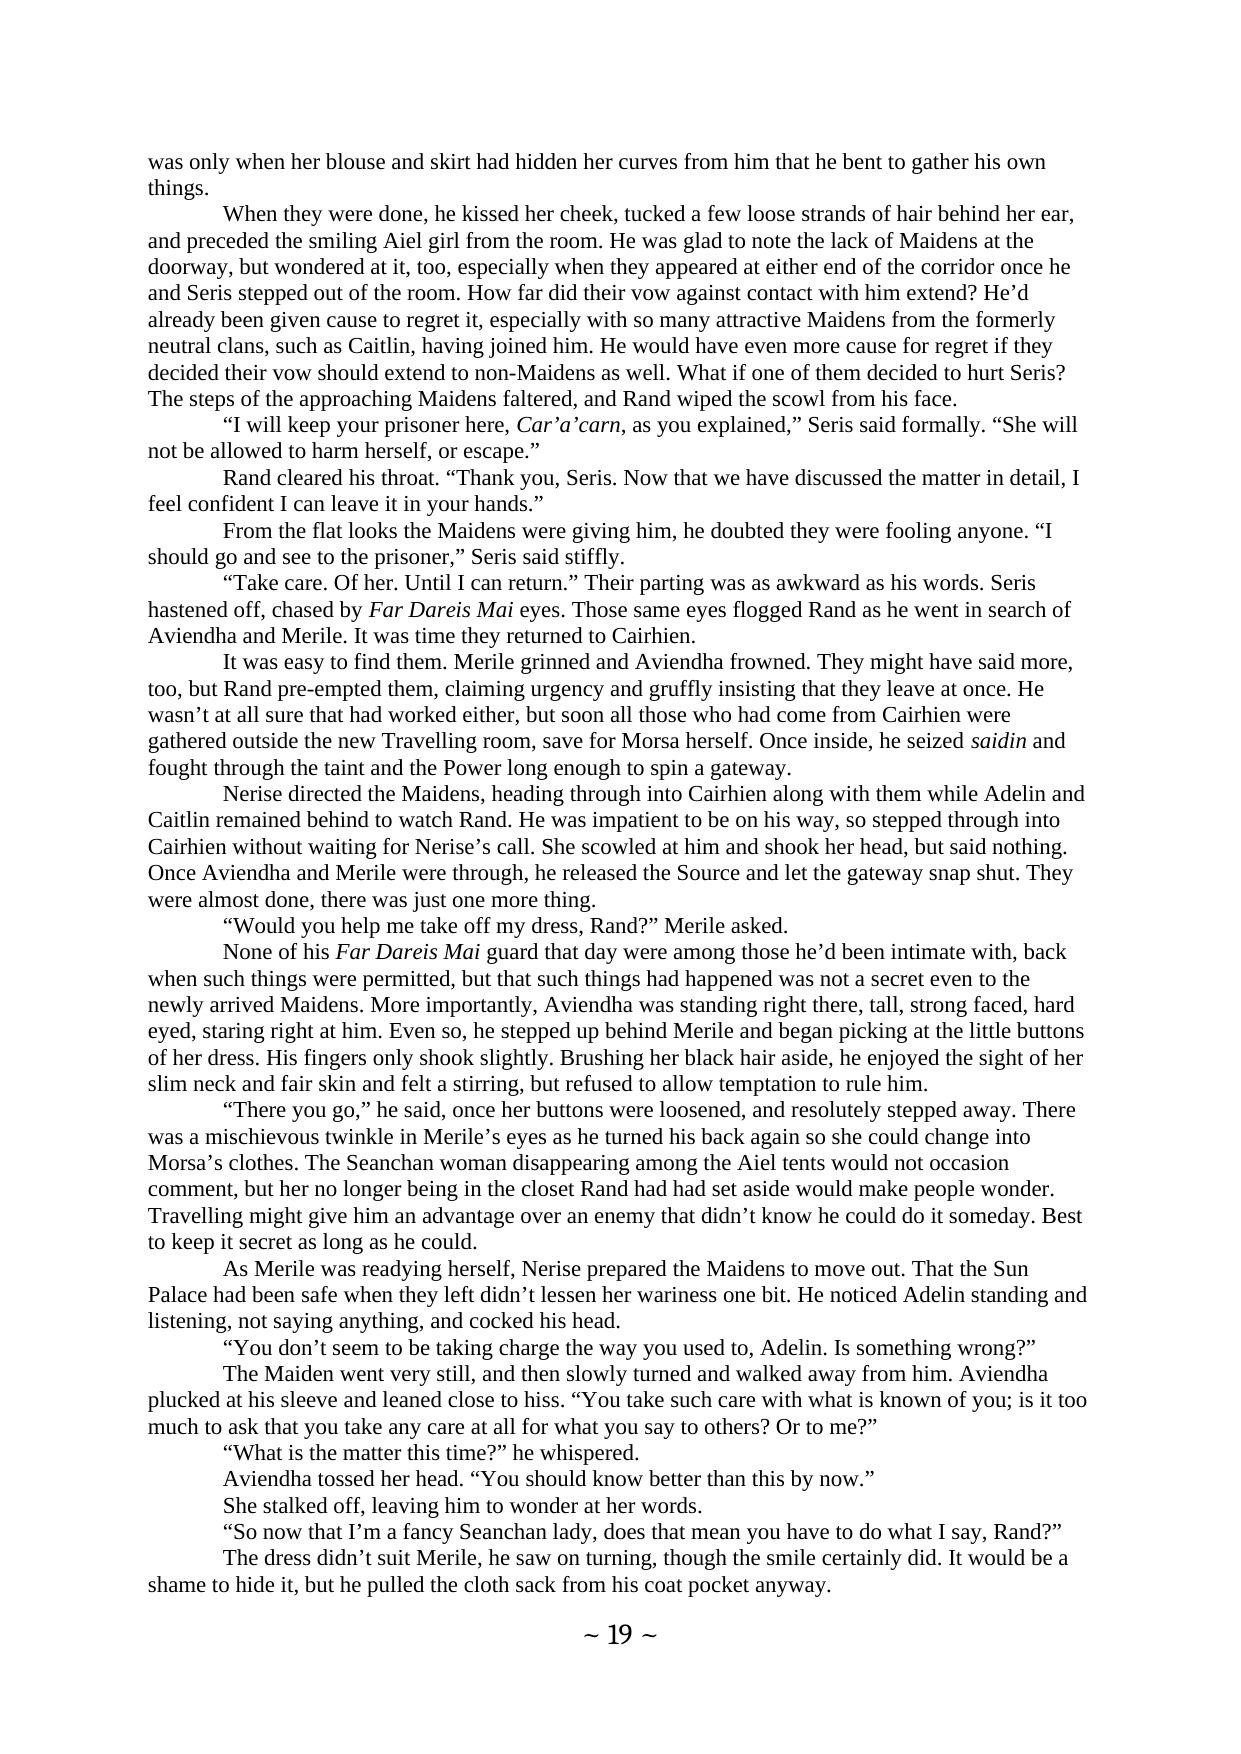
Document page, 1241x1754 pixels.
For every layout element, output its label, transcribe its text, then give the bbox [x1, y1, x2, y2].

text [148, 148, 1092, 200]
text None of his Far Dareis Mai guard that day were among those he’d been intimate with, back when such things were permitted, but that such things had happened was not a secret even to the newly arrived Maidens. More importantly, Aviendha was standing right there, tall, strong faced, hard eyed, staring right at him. Even so, he stepped up behind Merile and began picking at the little buttons of her dress. His fingers only shook slightly. Brushing her black hair aside, he enjoyed the sight of her slim neck and fair skin and felt a stirring, but refused to allow temptation to rule him. [148, 938, 1092, 1096]
text From the flat looks the Maidens were giving him, he doubted they were fooling anyone. “I should go and see to the prisoner,” Seris said stiffly. [148, 517, 1092, 569]
text She stalked off, leaving him to wonder at her words. [148, 1492, 1092, 1518]
text “So now that I’m a fancy Seanchan lady, does that mean you have to do what I say, Rand?” [148, 1518, 1092, 1544]
text “I will keep your prisoner here, Car’a’carn, as you explained,” Seris said formally. “She will not be allowed to harm herself, or escape.” [148, 411, 1092, 464]
text “Would you help me take off my dress, Rand?” Merile asked. [148, 912, 1092, 938]
text It was easy to find them. Merile grinned and Aviendha frowned. They might have said more, too, but Rand pre-empted them, claiming urgency and gruffly insisting that they leave at once. He wasn’t at all sure that had worked either, but soon all those who had come from Cairhien were gathered outside the new Travelling room, save for Morsa herself. Once inside, he seized saidin and fought through the taint and the Power long enough to spin a gateway. [148, 648, 1092, 780]
text Rand cleared his throat. “Thank you, Seris. Now that we have discussed the matter in detail, I feel confident I can leave it in your hands.” [148, 464, 1092, 517]
text The Maiden went very still, and then slowly turned and walked away from him. Aviendha plucked at his sleeve and leaned close to hiss. “You take such care with what is known of you; is it too much to ask that you take any care at all for what you say to others? Or to me?” [148, 1360, 1092, 1439]
text The dress didn’t suit Merile, he saw on turning, though the smile certainly did. It would be a shame to hide it, but he pulled the cloth sack from his coat pocket anyway. [148, 1544, 1092, 1597]
text “There you go,” he said, once her buttons were loosened, and resolutely stepped away. There was a mischievous twinkle in Merile’s eyes as he turned his back again so she could change into Morsa’s clothes. The Seanchan woman disappearing among the Aiel tents would not occasion comment, but her no longer being in the closet Rand had had set aside would make people wonder. Travelling might give him an advantage over an enemy that didn’t know he could do it someday. Best to keep it secret as long as he could. [148, 1096, 1092, 1254]
text “You don’t seem to be taking charge the way you used to, Adelin. Is something wrong?” [148, 1334, 1092, 1360]
text When they were done, he kissed her cheek, tucked a few loose strands of hair behind her ear, and preceded the smiling Aiel girl from the room. He was glad to note the lack of Maidens at the doorway, but wondered at it, too, especially when they appeared at either end of the corridor once he and Seris stepped out of the room. How far did their vow against contact with him extend? He’d already been given cause to regret it, especially with so many attractive Maidens from the formerly neutral clans, such as Caitlin, having joined him. He would have even more cause for regret if they decided their vow should extend to non-Maidens as well. What if one of them decided to hurt Seris? The steps of the approaching Maidens faltered, and Rand wiped the scowl from his face. [148, 200, 1092, 411]
text Aviendha tossed her head. “You should know better than this by now.” [148, 1465, 1092, 1492]
text “What is the matter this time?” he whispered. [148, 1439, 1092, 1465]
text Nerise directed the Maidens, heading through into Cairhien along with them while Adelin and Caitlin remained behind to watch Rand. He was impatient to be on his way, so stepped through into Cairhien without waiting for Nerise’s call. She scowled at him and shook her head, but said nothing. Once Aviendha and Merile were through, he released the Source and let the gateway snap shut. They were almost done, there was just one more thing. [148, 780, 1092, 912]
text “Take care. Of her. Until I can return.” Their parting was as awkward as his words. Seris hastened off, chased by Far Dareis Mai eyes. Those same eyes flogged Rand as he went in search of Aviendha and Merile. It was time they returned to Cairhien. [148, 569, 1092, 648]
text As Merile was readying herself, Nerise prepared the Maidens to move out. That the Sun Palace had been safe when they left didn’t lessen her wariness one bit. He noticed Adelin standing and listening, not saying anything, and cocked his head. [148, 1254, 1092, 1334]
